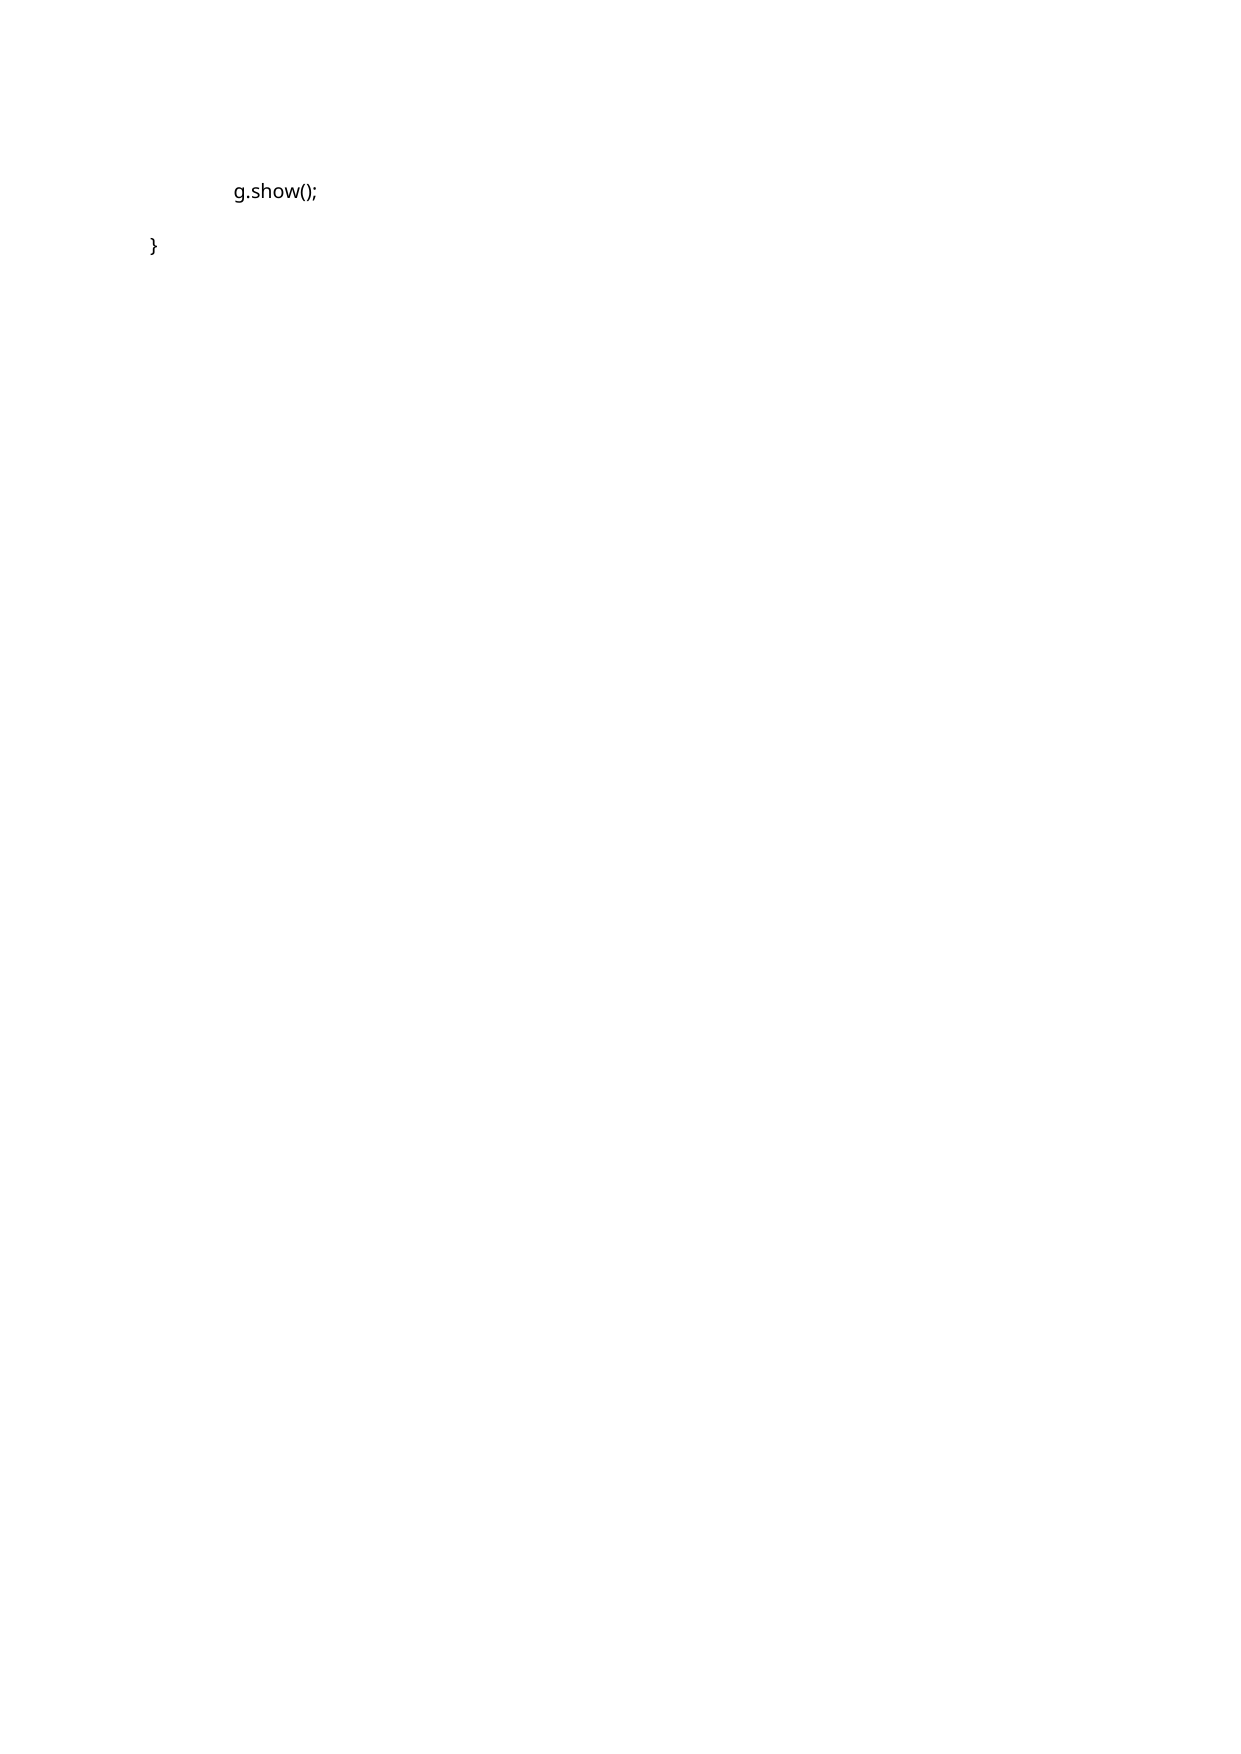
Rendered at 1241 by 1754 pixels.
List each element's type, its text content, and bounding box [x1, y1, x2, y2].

text g.show(); [150, 177, 1090, 204]
text } [150, 231, 1090, 258]
